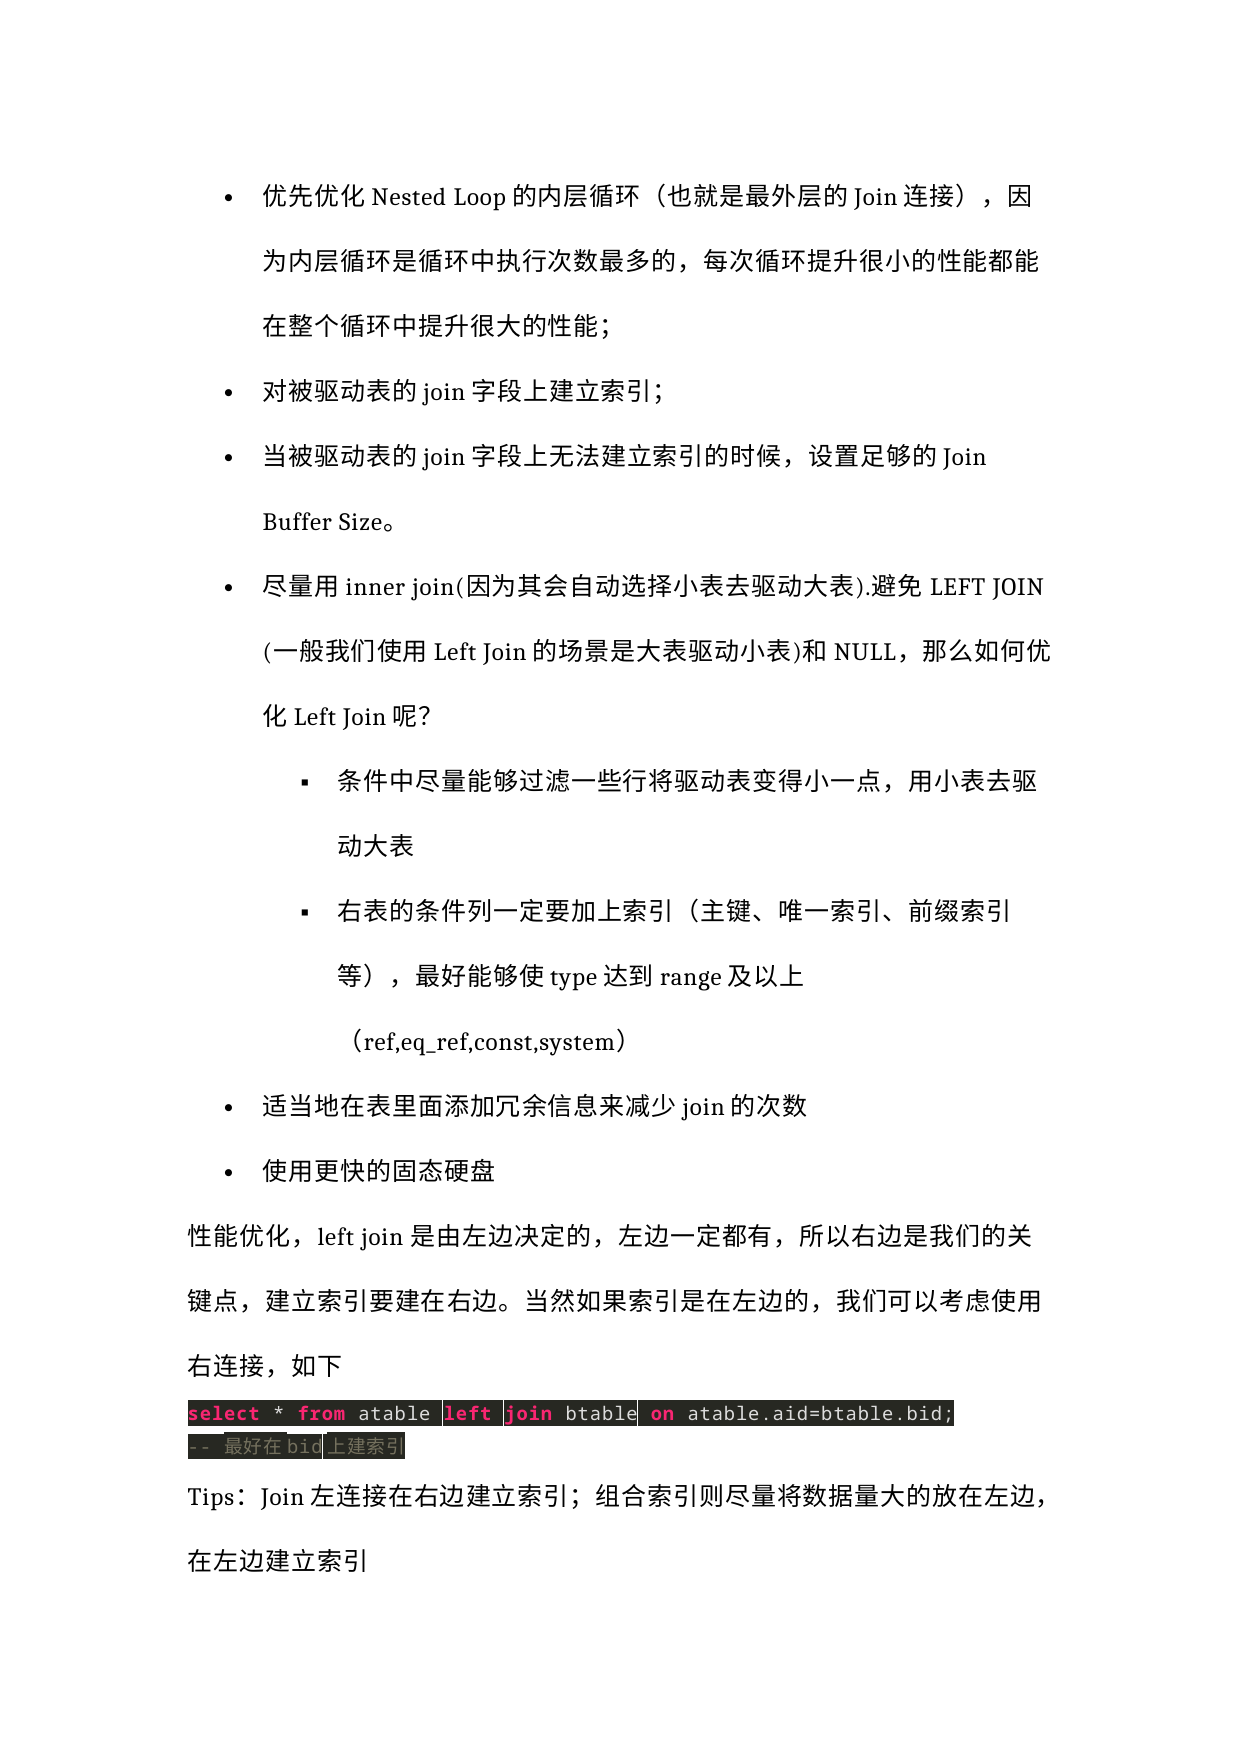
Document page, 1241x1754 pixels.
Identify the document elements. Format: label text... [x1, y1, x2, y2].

list 尽量用inner join(因为其会自动选择小表去驱动大表).避免 LEFT JOIN (一般我们使用Left Join的场景是大表驱动小表)和NULL，那么如何优化Left Join呢？ [225, 552, 1053, 747]
list 使用更快的固态硬盘 [225, 1137, 1053, 1202]
list 右表的条件列一定要加上索引（主键、唯一索引、前缀索引等），最好能够使type达到range及以上（ref,eq_ref,const,system） [300, 877, 1053, 1072]
text Tips：Join左连接在右边建立索引；组合索引则尽量将数据量大的放在左边，在左边建立索引 [187, 1462, 1053, 1592]
list 优先优化Nested Loop的内层循环（也就是最外层的Join连接），因为内层循环是循环中执行次数最多的，每次循环提升很小的性能都能在整个循环中提升很大的性能； [225, 162, 1053, 357]
list 适当地在表里面添加冗余信息来减少join的次数 [225, 1072, 1053, 1137]
text 性能优化，left join 是由左边决定的，左边一定都有，所以右边是我们的关键点，建立索引要建在右边。当然如果索引是在左边的，我们可以考虑使用右连接，如下 [187, 1202, 1053, 1397]
list 条件中尽量能够过滤一些行将驱动表变得小一点，用小表去驱动大表 [300, 747, 1053, 877]
text select * from atable left join btable on atable.aid=btable.bid; -- 最好在bid上建索引 [187, 1397, 1053, 1462]
list 对被驱动表的join字段上建立索引； [225, 357, 1053, 422]
list 当被驱动表的join字段上无法建立索引的时候，设置足够的Join Buffer Size。 [225, 422, 1053, 552]
